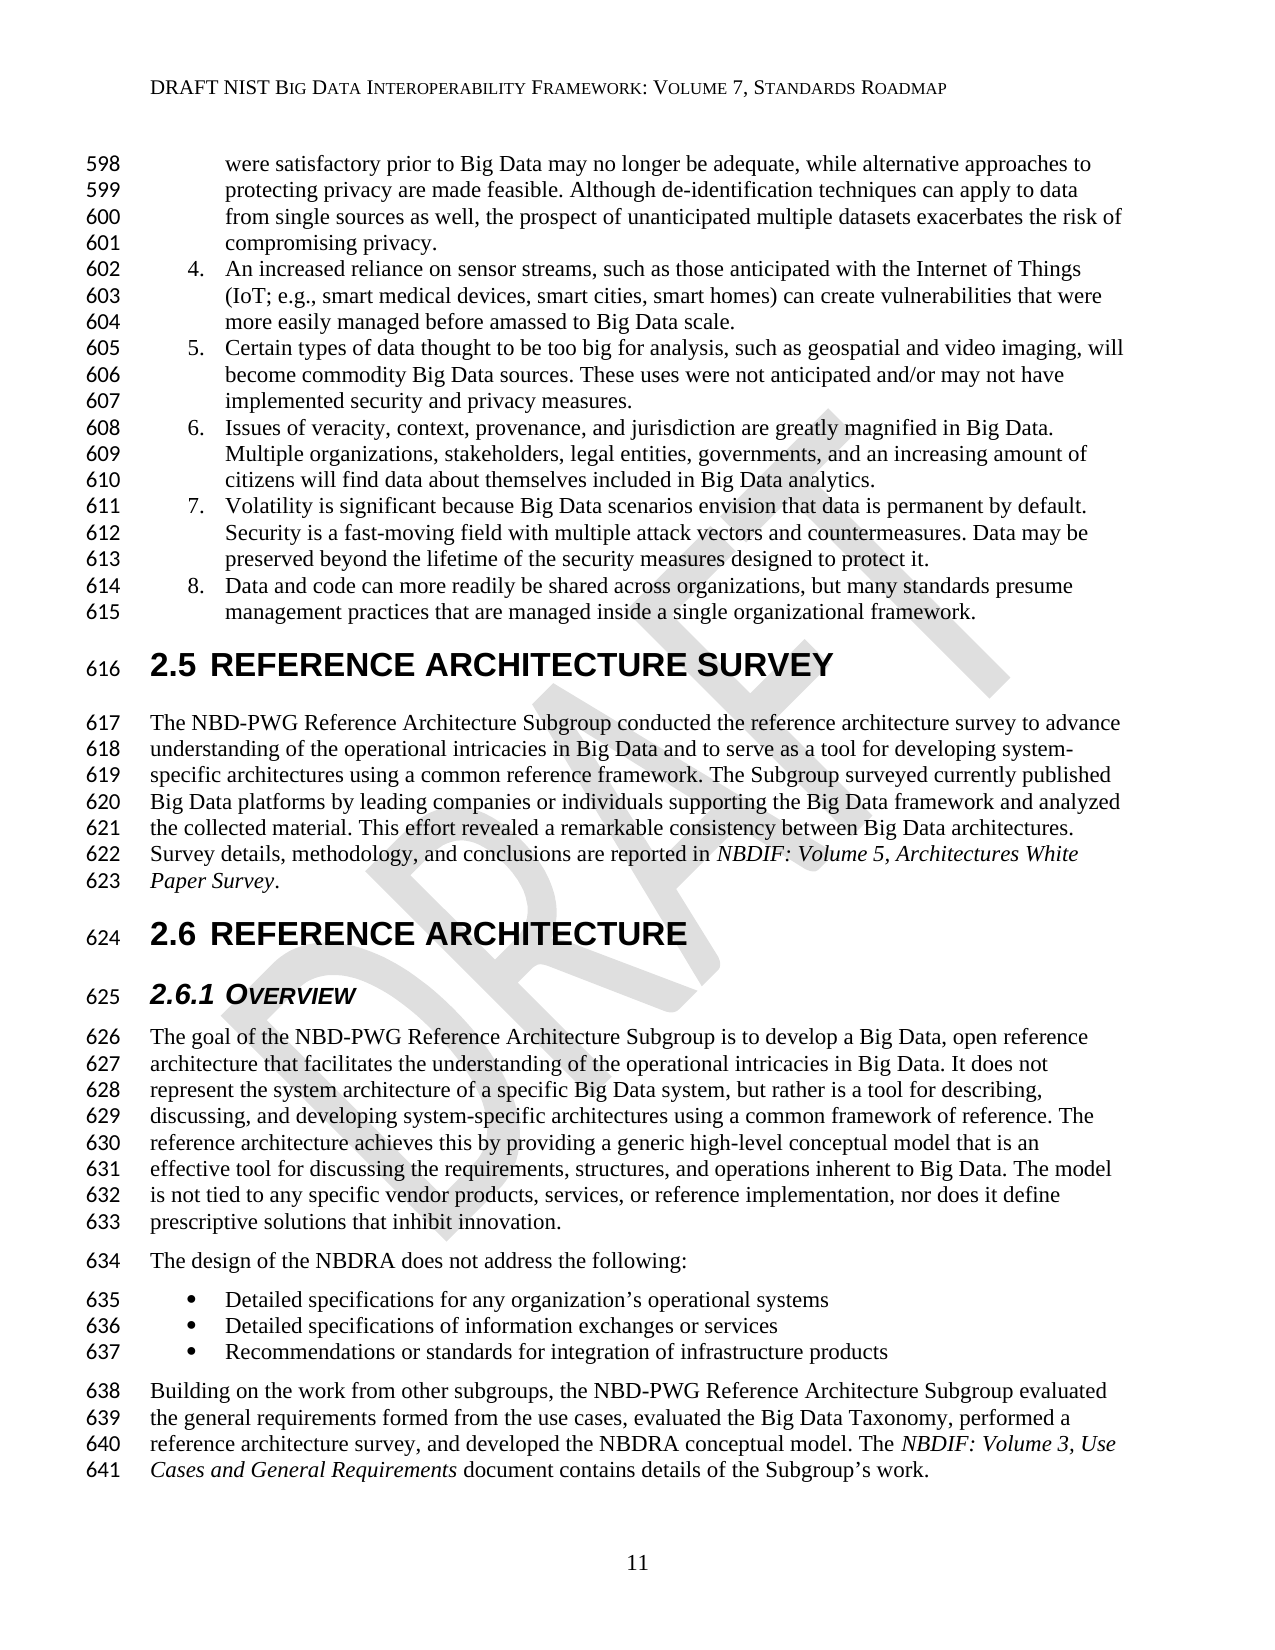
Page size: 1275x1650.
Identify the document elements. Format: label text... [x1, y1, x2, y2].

text The design of the NBDRA does not address the following: [150, 1247, 1125, 1273]
list Issues of veracity, context, provenance, and jurisdiction are greatly magnified in Big Data. Multiple organizations, stakeholders, legal entities, governments, and an increasing amount of citizens will find data about themselves included in Big Data analytics. [187, 413, 1125, 493]
list Data and code can more readily be shared across organizations, but many standards presume management practices that are managed inside a single organizational framework. [187, 572, 1125, 624]
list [187, 150, 1125, 255]
text Building on the work from other subgroups, the NBD-PWG Reference Architecture Subgroup evaluated the general requirements formed from the use cases, evaluated the Big Data Taxonomy, performed a reference architecture survey, and developed the NBDRA conceptual model. The NBDIF: Volume 3, Use Cases and General Requirements document contains details of the Subgroup’s work. [150, 1377, 1125, 1483]
list Volatility is significant because Big Data scenarios envision that data is permanent by default. Security is a fast-moving field with multiple attack vectors and countermeasures. Data may be preserved beyond the lifetime of the security measures designed to protect it. [187, 493, 1125, 572]
list Detailed specifications of information exchanges or services [187, 1312, 1125, 1338]
subtitle Reference Architecture [150, 914, 1125, 952]
list An increased reliance on sensor streams, such as those anticipated with the Internet of Things (IoT; e.g., smart medical devices, smart cities, smart homes) can create vulnerabilities that were more easily managed before amassed to Big Data scale. [187, 255, 1125, 334]
list Certain types of data thought to be too big for analysis, such as geospatial and video imaging, will become commodity Big Data sources. These uses were not anticipated and/or may not have implemented security and privacy measures. [187, 334, 1125, 413]
subtitle Overview [150, 977, 1125, 1011]
list Recommendations or standards for integration of infrastructure products [187, 1338, 1125, 1365]
subtitle Reference Architecture Survey [150, 645, 1125, 684]
text The goal of the NBD-PWG Reference Architecture Subgroup is to develop a Big Data, open reference architecture that facilitates the understanding of the operational intricacies in Big Data. It does not represent the system architecture of a specific Big Data system, but rather is a tool for describing, discussing, and developing system-specific architectures using a common framework of reference. The reference architecture achieves this by providing a generic high-level conceptual model that is an effective tool for discussing the requirements, structures, and operations inherent to Big Data. The model is not tied to any specific vendor products, services, or reference implementation, nor does it define prescriptive solutions that inhibit innovation. [150, 1023, 1125, 1234]
text The NBD-PWG Reference Architecture Subgroup conducted the reference architecture survey to advance understanding of the operational intricacies in Big Data and to serve as a tool for developing system-specific architectures using a common reference framework. The Subgroup surveyed currently published Big Data platforms by leading companies or individuals supporting the Big Data framework and analyzed the collected material. This effort revealed a remarkable consistency between Big Data architectures. Survey details, methodology, and conclusions are reported in NBDIF: Volume 5, Architectures White Paper Survey. [150, 709, 1125, 893]
list Detailed specifications for any organization’s operational systems [187, 1286, 1125, 1312]
